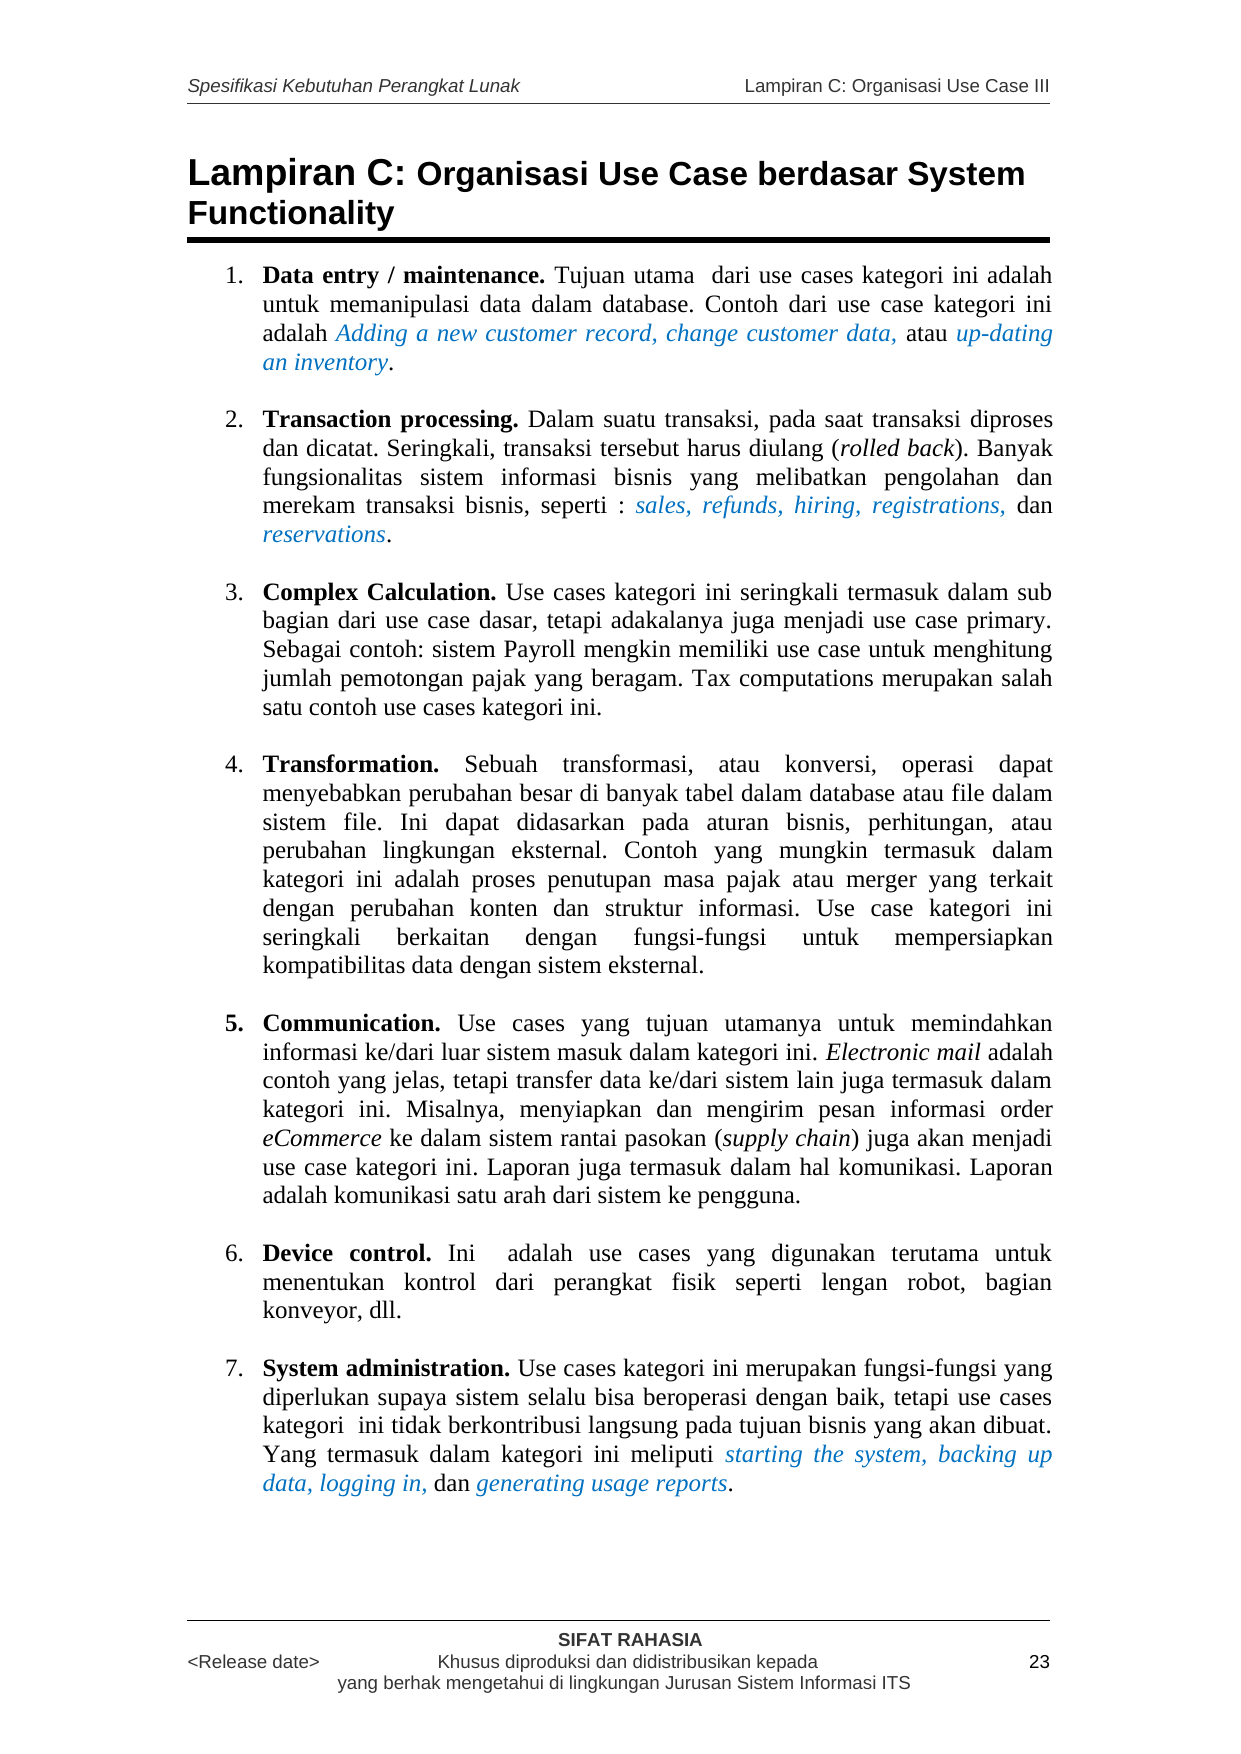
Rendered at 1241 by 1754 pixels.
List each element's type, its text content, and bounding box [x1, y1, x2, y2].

list Device control. Ini adalah use cases yang digunakan terutama untuk menentukan kontrol dari perangkat fisik seperti lengan robot, bagian konveyor, dll. [225, 1238, 1053, 1324]
subtitle Lampiran C: Organisasi Use Case berdasar System Functionality [187, 150, 1053, 232]
list System administration. Use cases kategori ini merupakan fungsi-fungsi yang diperlukan supaya sistem selalu bisa beroperasi dengan baik, tetapi use cases kategori ini tidak berkontribusi langsung pada tujuan bisnis yang akan dibuat. Yang termasuk dalam kategori ini meliputi starting the system, backing up data, logging in, dan generating usage reports. [225, 1353, 1053, 1497]
list Transformation. Sebuah transformasi, atau konversi, operasi dapat menyebabkan perubahan besar di banyak tabel dalam database atau file dalam sistem file. Ini dapat didasarkan pada aturan bisnis, perhitungan, atau perubahan lingkungan eksternal. Contoh yang mungkin termasuk dalam kategori ini adalah proses penutupan masa pajak atau merger yang terkait dengan perubahan konten dan struktur informasi. Use case kategori ini seringkali berkaitan dengan fungsi-fungsi untuk mempersiapkan kompatibilitas data dengan sistem eksternal. [225, 749, 1053, 979]
list Transaction processing. Dalam suatu transaksi, pada saat transaksi diproses dan dicatat. Seringkali, transaksi tersebut harus diulang (rolled back). Banyak fungsionalitas sistem informasi bisnis yang melibatkan pengolahan dan merekam transaksi bisnis, seperti : sales, refunds, hiring, registrations, dan reservations. [225, 404, 1053, 548]
list Data entry / maintenance. Tujuan utama dari use cases kategori ini adalah untuk memanipulasi data dalam database. Contoh dari use case kategori ini adalah Adding a new customer record, change customer data, atau up-dating an inventory. [225, 260, 1053, 375]
list Complex Calculation. Use cases kategori ini seringkali termasuk dalam sub bagian dari use case dasar, tetapi adakalanya juga menjadi use case primary. Sebagai contoh: sistem Payroll mengkin memiliki use case untuk menghitung jumlah pemotongan pajak yang beragam. Tax computations merupakan salah satu contoh use cases kategori ini. [225, 577, 1053, 720]
list Communication. Use cases yang tujuan utamanya untuk memindahkan informasi ke/dari luar sistem masuk dalam kategori ini. Electronic mail adalah contoh yang jelas, tetapi transfer data ke/dari sistem lain juga termasuk dalam kategori ini. Misalnya, menyiapkan dan mengirim pesan informasi order eCommerce ke dalam sistem rantai pasokan (supply chain) juga akan menjadi use case kategori ini. Laporan juga termasuk dalam hal komunikasi. Laporan adalah komunikasi satu arah dari sistem ke pengguna. [225, 1008, 1053, 1209]
